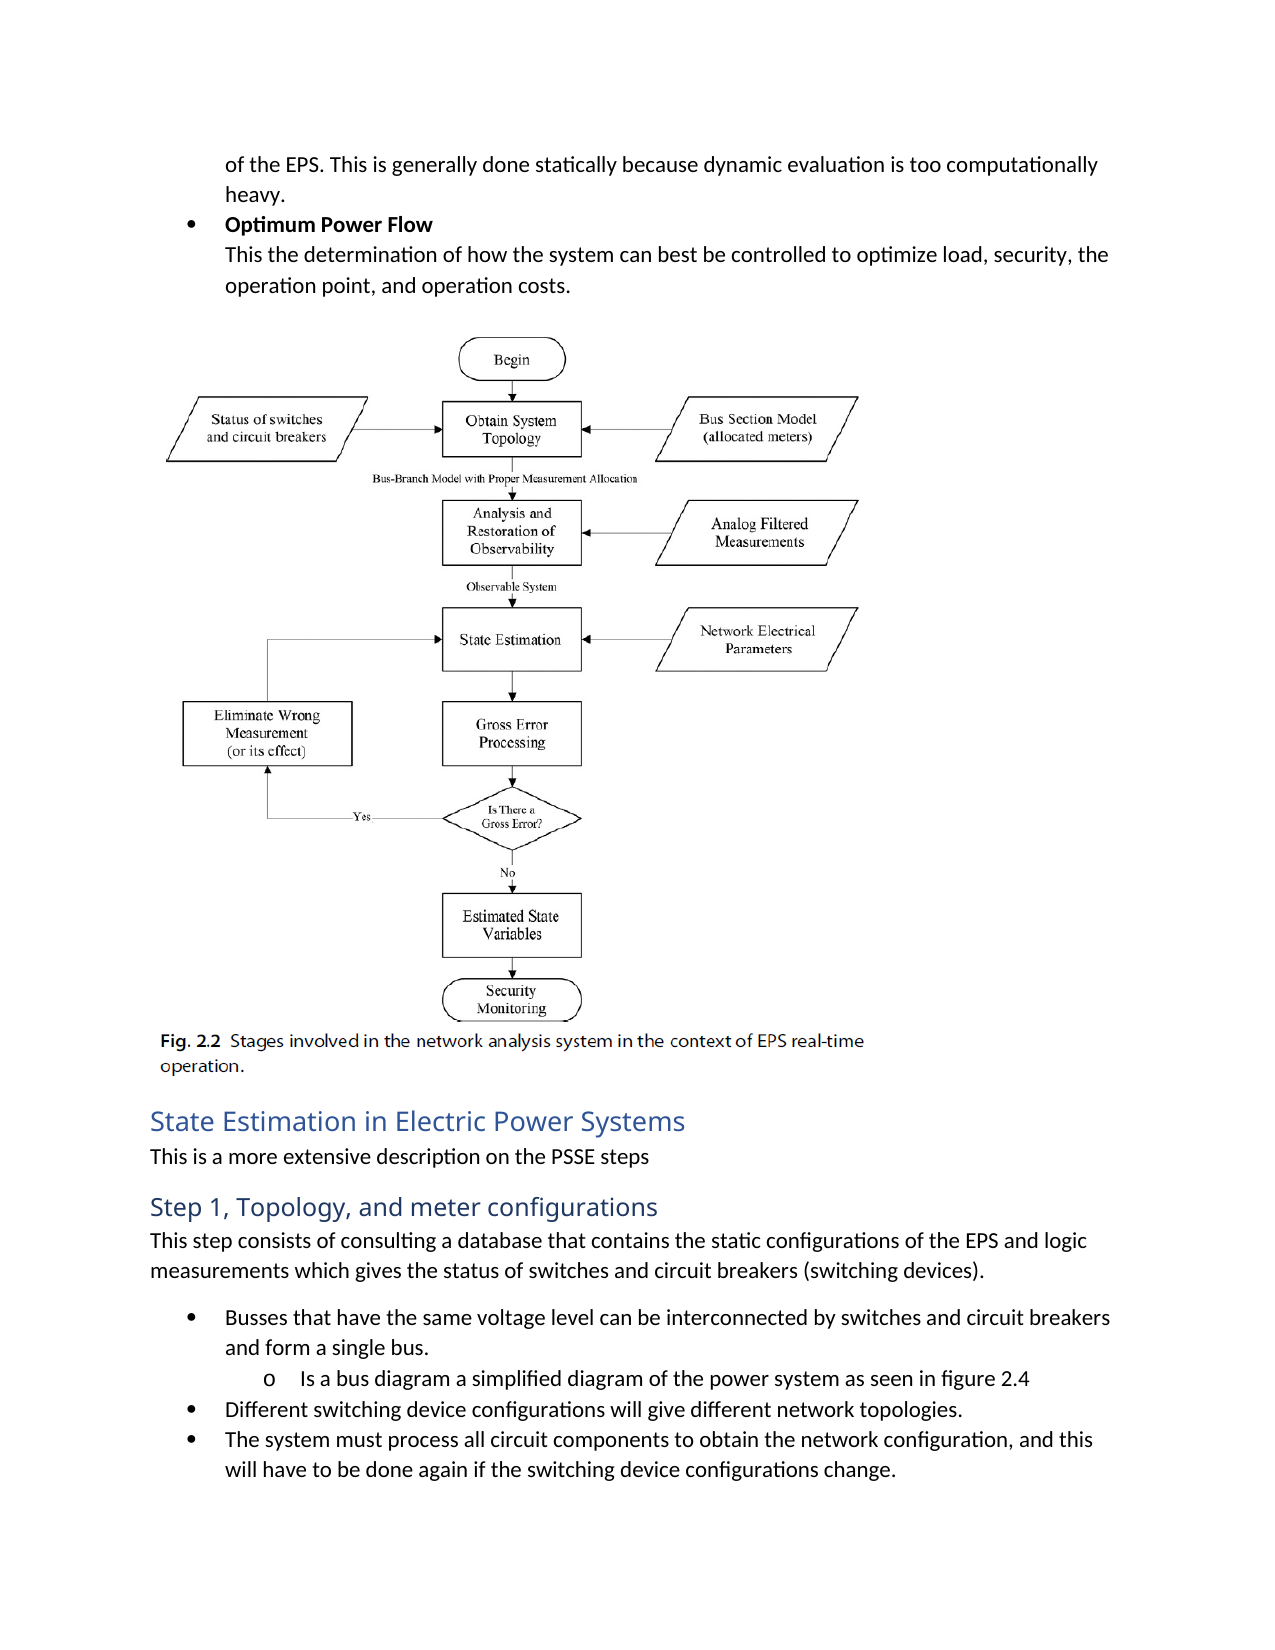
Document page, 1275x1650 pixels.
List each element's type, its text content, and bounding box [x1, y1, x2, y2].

list Optimum Power Flow [187, 210, 1125, 238]
list Is a bus diagram a simplified diagram of the power system as seen in figure 2.4 [262, 1364, 1125, 1393]
subtitle Step 1, Topology, and meter configurations [150, 1189, 1125, 1223]
text This step consists of consulting a database that contains the static configurations of the EPS and logic measurements which gives the status of switches and circuit breakers (switching devices). [150, 1226, 1125, 1284]
list Busses that have the same voltage level can be interconnected by switches and circuit breakers and form a single bus. [187, 1303, 1125, 1361]
text This is a more extensive description on the PSSE steps [150, 1142, 1125, 1171]
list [187, 150, 1125, 208]
list This the determination of how the system can best be controlled to optimize load, security, the operation point, and operation costs. [225, 241, 1125, 299]
list Different switching device configurations will give different network topologies. [187, 1395, 1125, 1423]
picture [150, 317, 886, 1084]
list The system must process all circuit components to obtain the network configuration, and this will have to be done again if the switching device configurations change. [187, 1425, 1125, 1483]
subtitle State Estimation in Electric Power Systems [150, 1103, 1125, 1139]
